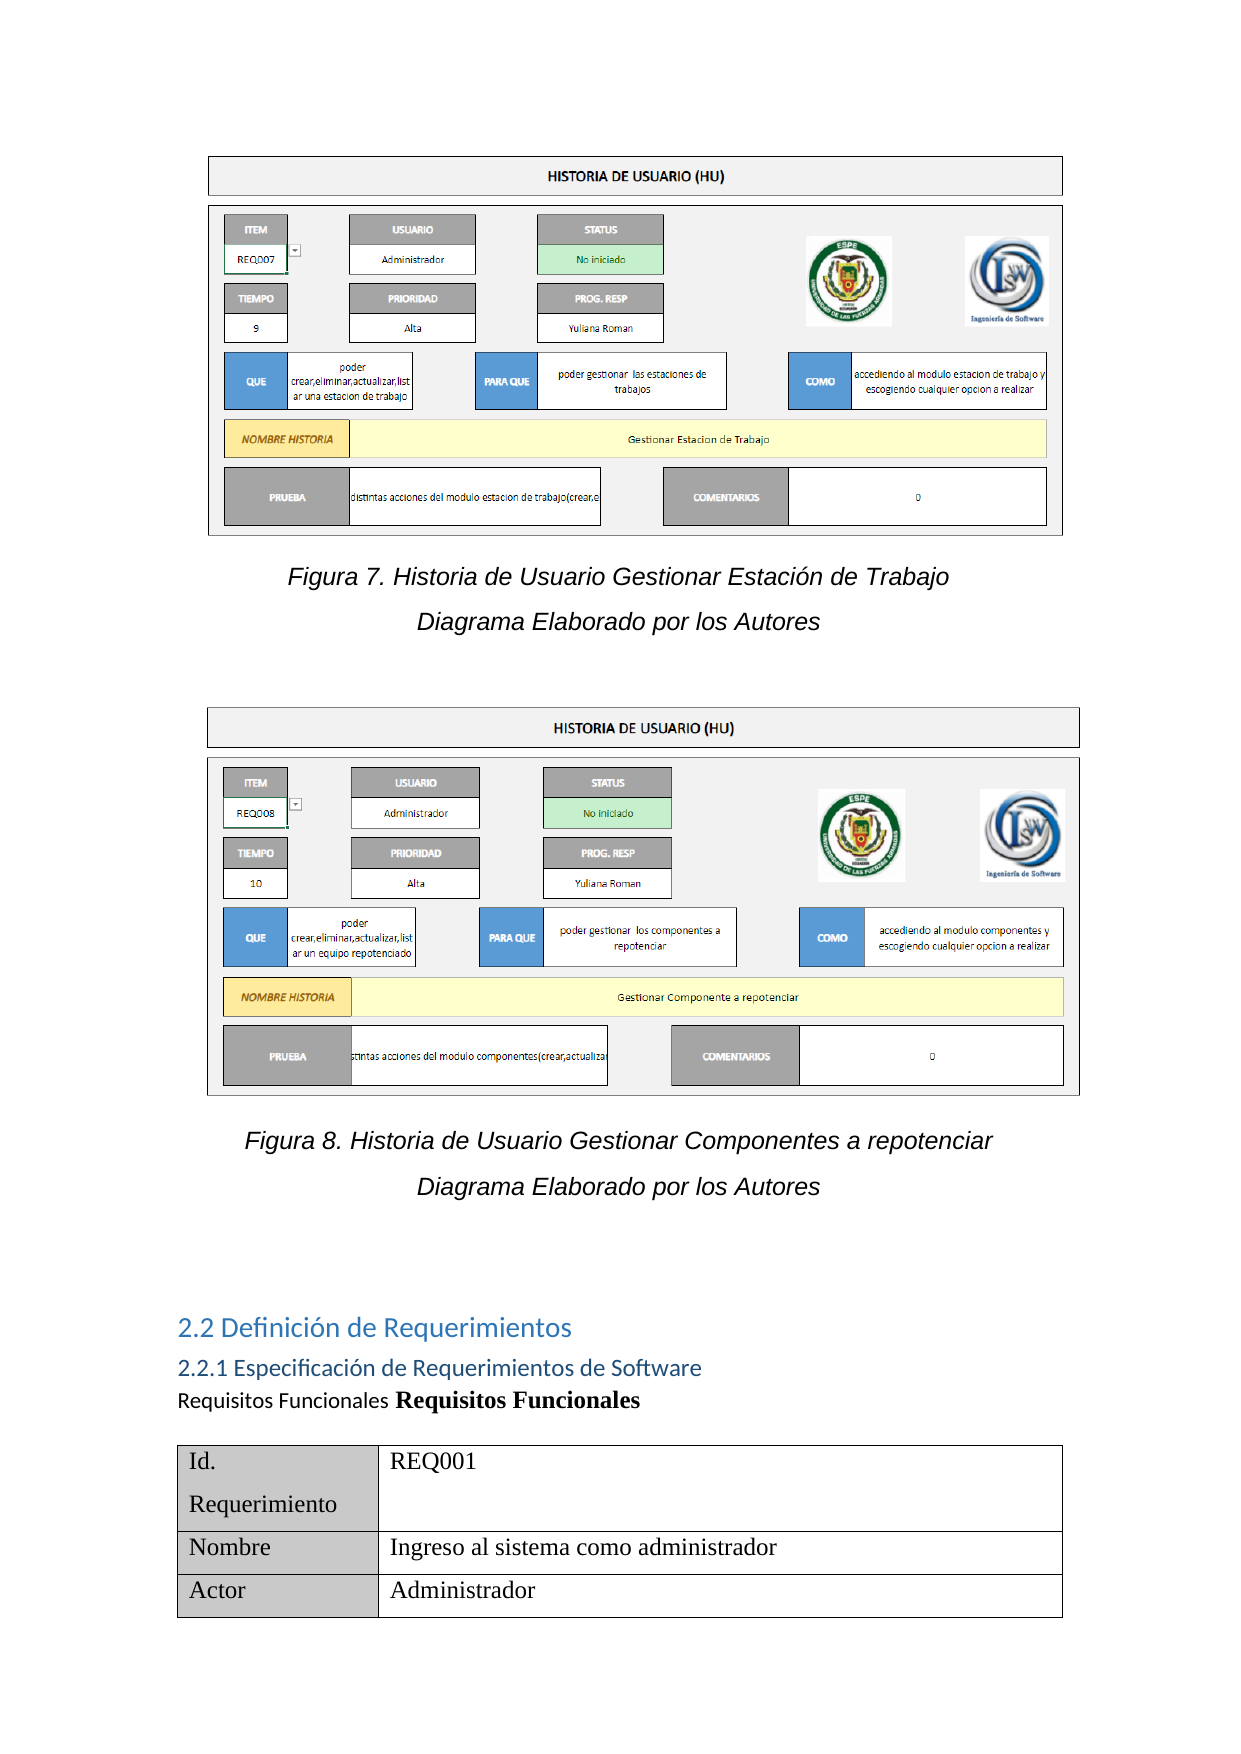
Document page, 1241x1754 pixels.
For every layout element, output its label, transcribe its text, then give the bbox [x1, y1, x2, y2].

table_cell Administrador [379, 1575, 1062, 1617]
table_header REQ001 [379, 1446, 1062, 1531]
text Requisitos Funcionales Requisitos Funcionales [177, 1385, 1063, 1414]
text Diagrama Elaborado por los Autores [177, 607, 1063, 636]
subtitle 2.2 Definición de Requerimientos [177, 1309, 1063, 1345]
table_cell Nombre [178, 1532, 378, 1574]
text Diagrama Elaborado por los Autores [177, 1172, 1063, 1200]
subtitle 2.2.1 Especificación de Requerimientos de Software [177, 1352, 1063, 1382]
table_cell Ingreso al sistema como administrador [379, 1532, 1062, 1574]
text Figura 7. Historia de Usuario Gestionar Estación de Trabajo [177, 562, 1063, 591]
table_header Id. Requerimiento [178, 1446, 378, 1531]
table_cell Actor [178, 1575, 378, 1617]
text Figura 8. Historia de Usuario Gestionar Componentes a repotenciar [177, 1126, 1063, 1155]
